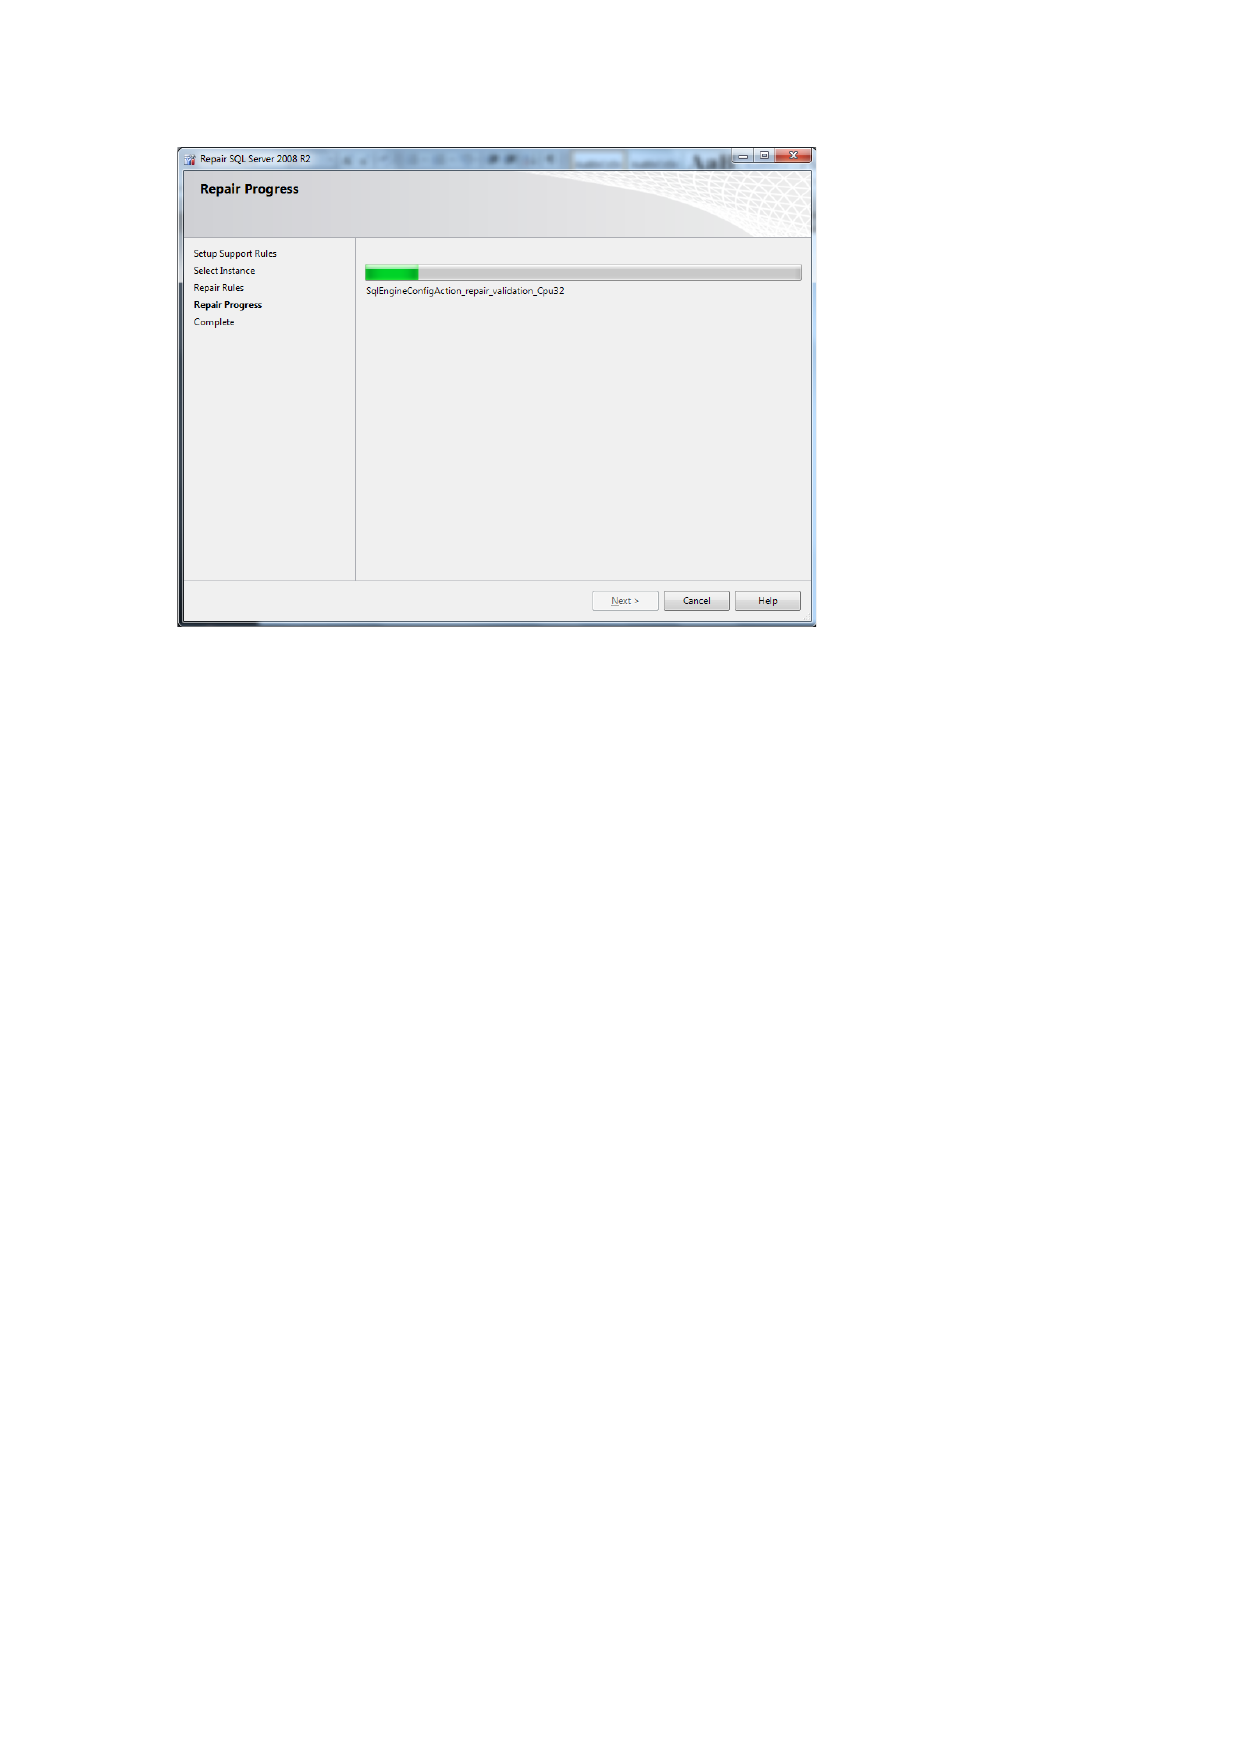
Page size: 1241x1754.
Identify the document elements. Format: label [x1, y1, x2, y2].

picture [177, 147, 817, 627]
